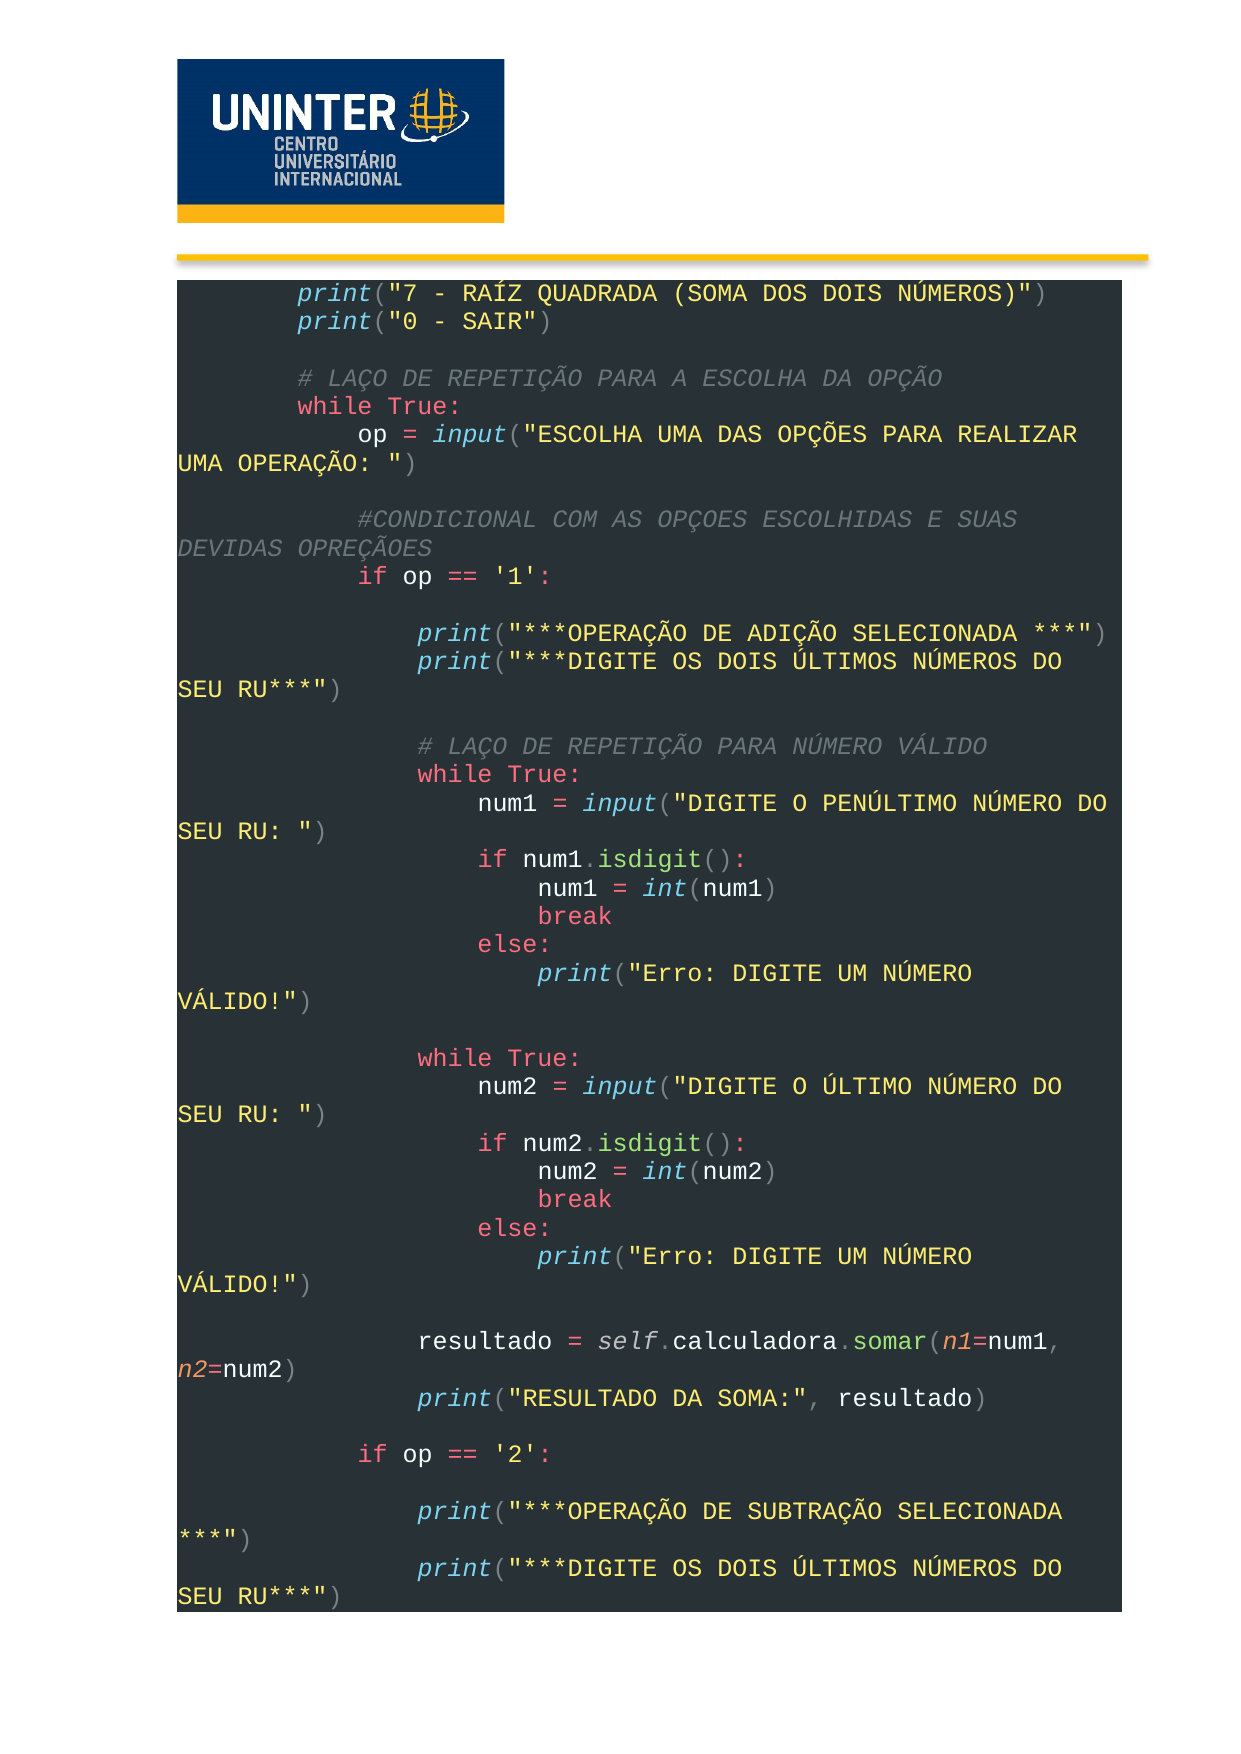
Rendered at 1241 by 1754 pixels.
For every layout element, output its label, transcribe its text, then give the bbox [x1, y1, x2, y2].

picture [177, 59, 505, 223]
